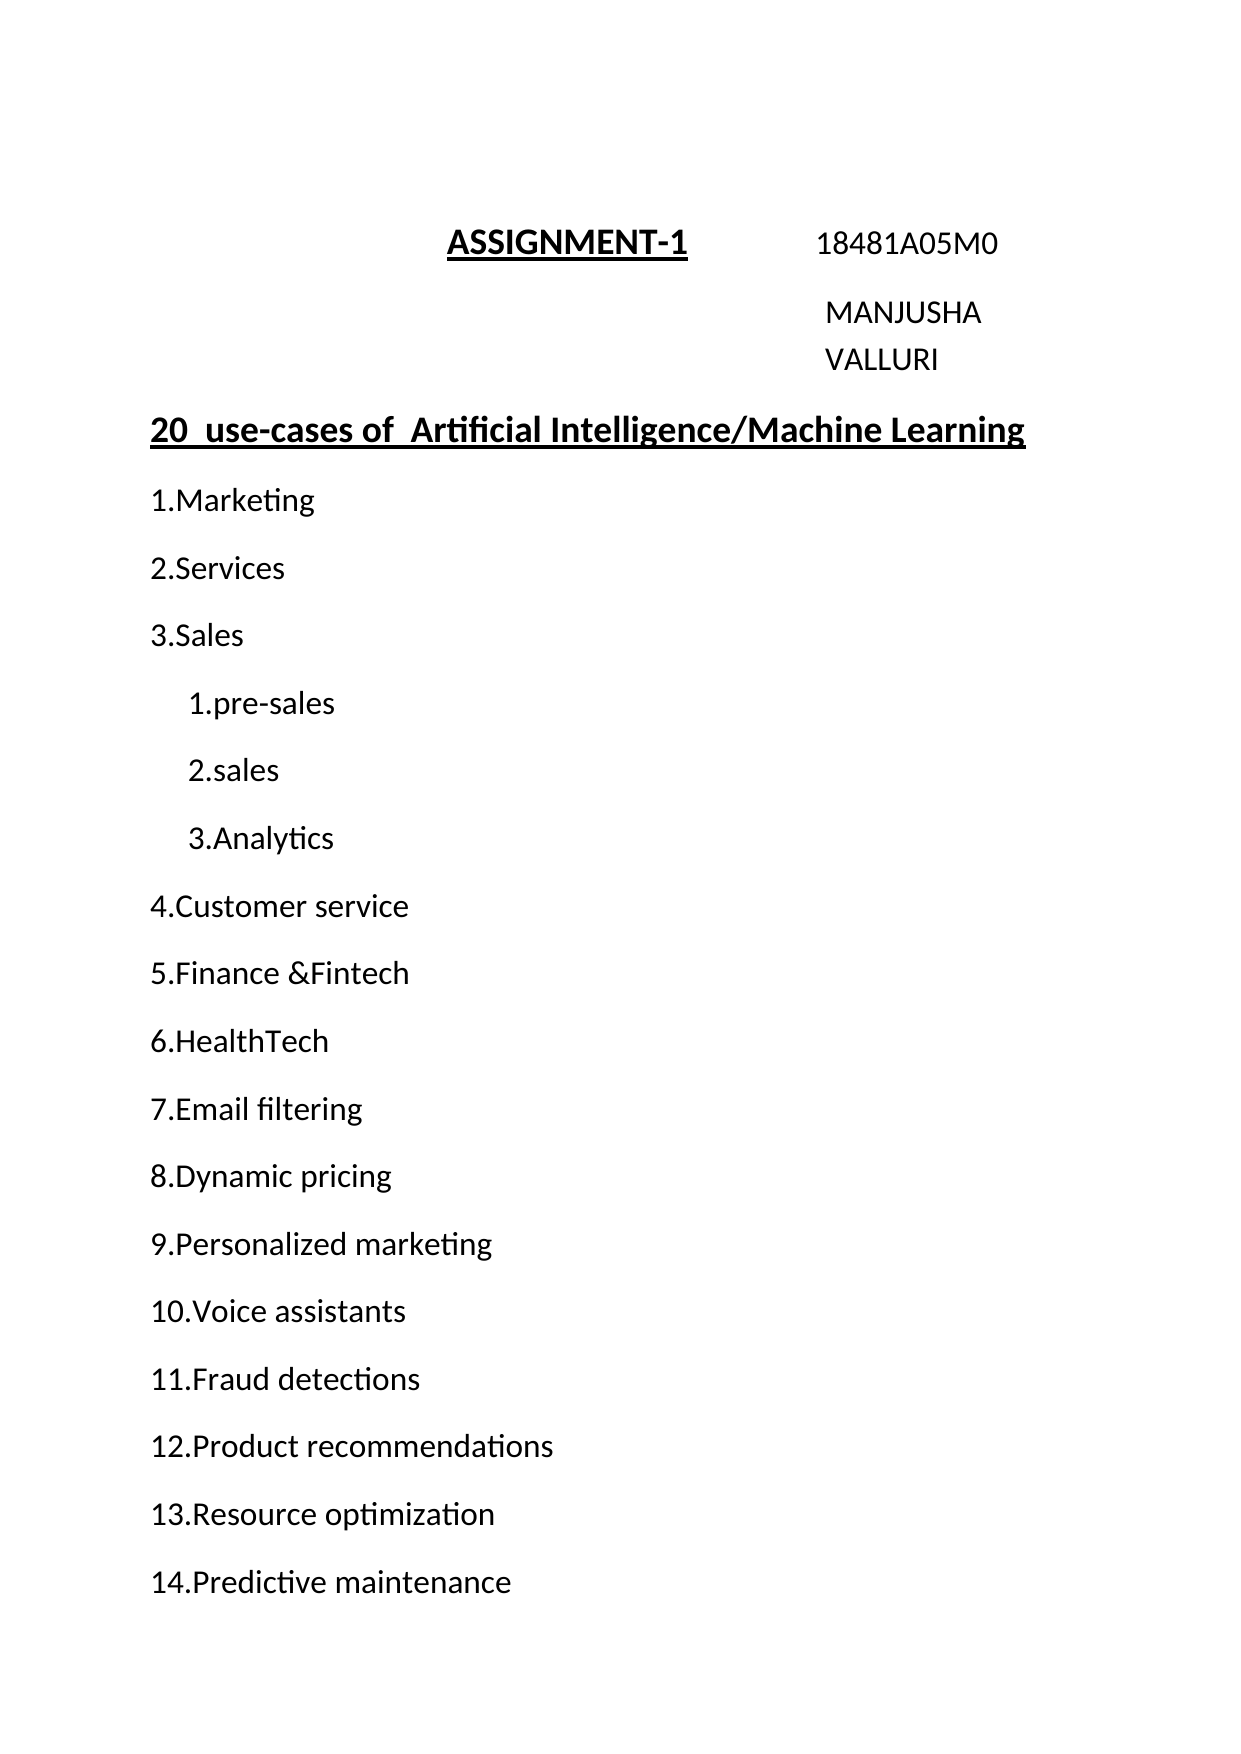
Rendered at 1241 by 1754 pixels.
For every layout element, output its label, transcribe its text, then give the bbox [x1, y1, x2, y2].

text 3.Analytics [150, 817, 1213, 858]
text 11.Fraud detections [150, 1358, 1213, 1399]
text 4.Customer service [150, 885, 1213, 925]
text 5.Finance &Fintech [150, 952, 1213, 993]
text 13.Resource optimization [150, 1493, 1213, 1534]
text ASSIGNMENT-1 18481A05M0 [150, 218, 1090, 263]
text 10.Voice assistants [150, 1290, 1213, 1331]
text 2.Services [150, 547, 1213, 587]
text 1.Marketing [150, 479, 1213, 520]
text 2.sales [150, 749, 1213, 790]
text 7.Email filtering [150, 1087, 1213, 1128]
text 8.Dynamic pricing [150, 1155, 1213, 1196]
text 20 use-cases of Artificial Intelligence/Machine Learning [150, 406, 1090, 451]
text 1.pre-sales [150, 682, 1213, 723]
text 14.Predictive maintenance [150, 1561, 1213, 1601]
text 6.HealthTech [150, 1020, 1213, 1061]
text 9.Personalized marketing [150, 1223, 1213, 1263]
text MANJUSHA VALLURI [825, 291, 1090, 379]
text 3.Sales [150, 614, 1213, 655]
text 12.Product recommendations [150, 1426, 1213, 1466]
